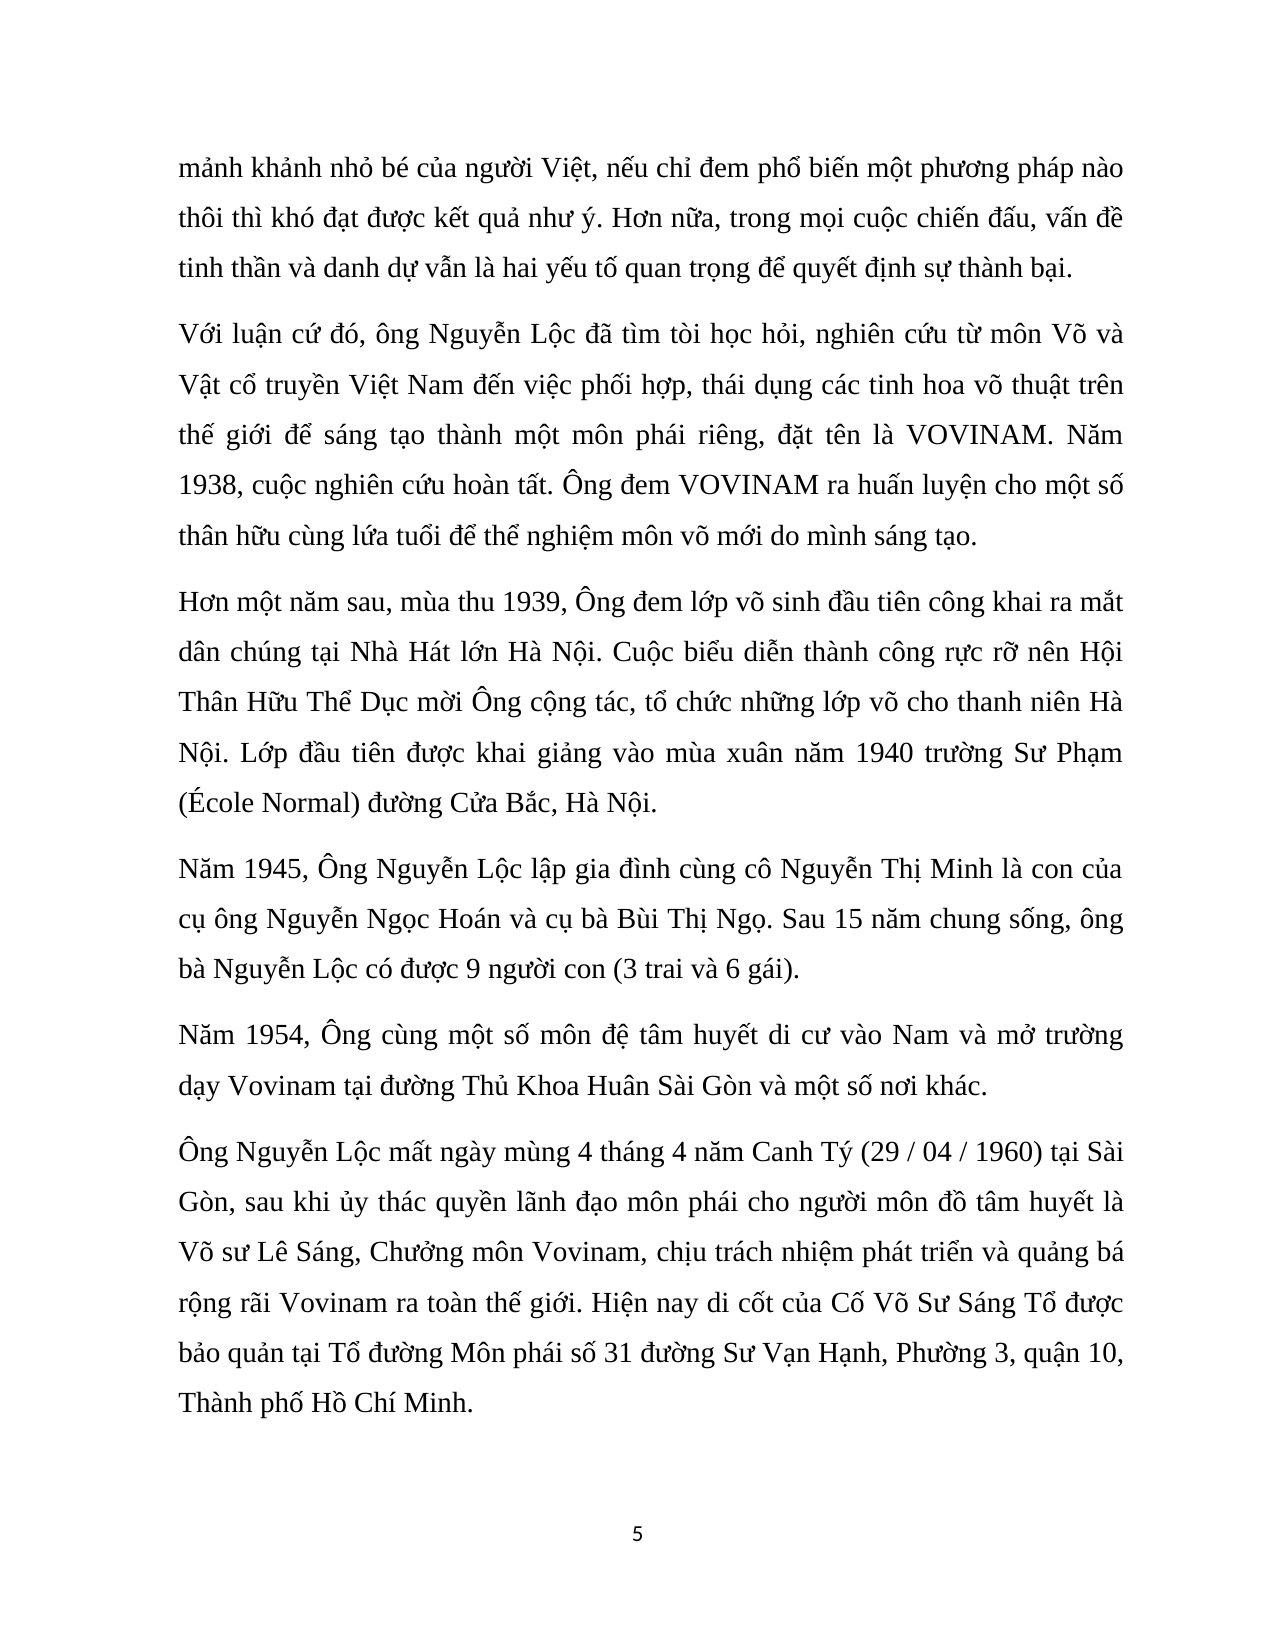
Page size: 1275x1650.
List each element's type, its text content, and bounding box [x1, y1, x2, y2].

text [178, 150, 1125, 284]
text Năm 1954, Ông cùng một số môn đệ tâm huyết di cư vào Nam và mở trường dạy Vovinam tại đường Thủ Khoa Huân Sài Gòn và một số nơi khác. [178, 1017, 1125, 1101]
text Năm 1945, Ông Nguyễn Lộc lập gia đình cùng cô Nguyễn Thị Minh là con của cụ ông Nguyễn Ngọc Hoán và cụ bà Bùi Thị Ngọ. Sau 15 năm chung sống, ông bà Nguyễn Lộc có được 9 người con (3 trai và 6 gái). [178, 851, 1125, 985]
text Ông Nguyễn Lộc mất ngày mùng 4 tháng 4 năm Canh Tý (29 / 04 / 1960) tại Sài Gòn, sau khi ủy thác quyền lãnh đạo môn phái cho người môn đồ tâm huyết là Võ sư Lê Sáng, Chưởng môn Vovinam, chịu trách nhiệm phát triển và quảng bá rộng rãi Vovinam ra toàn thế giới. Hiện nay di cốt của Cố Võ Sư Sáng Tổ được bảo quản tại Tổ đường Môn phái số 31 đường Sư Vạn Hạnh, Phường 3, quận 10, Thành phố Hồ Chí Minh. [178, 1134, 1125, 1419]
text Với luận cứ đó, ông Nguyễn Lộc đã tìm tòi học hỏi, nghiên cứu từ môn Võ và Vật cổ truyền Việt Nam đến việc phối hợp, thái dụng các tinh hoa võ thuật trên thế giới để sáng tạo thành một môn phái riêng, đặt tên là VOVINAM. Năm 1938, cuộc nghiên cứu hoàn tất. Ông đem VOVINAM ra huấn luyện cho một số thân hữu cùng lứa tuổi để thể nghiệm môn võ mới do mình sáng tạo. [178, 317, 1125, 551]
text Hơn một năm sau, mùa thu 1939, Ông đem lớp võ sinh đầu tiên công khai ra mắt dân chúng tại Nhà Hát lớn Hà Nội. Cuộc biểu diễn thành công rực rỡ nên Hội Thân Hữu Thể Dục mời Ông cộng tác, tổ chức những lớp võ cho thanh niên Hà Nội. Lớp đầu tiên được khai giảng vào mùa xuân năm 1940 trường Sư Phạm (École Normal) đường Cửa Bắc, Hà Nội. [178, 584, 1125, 818]
